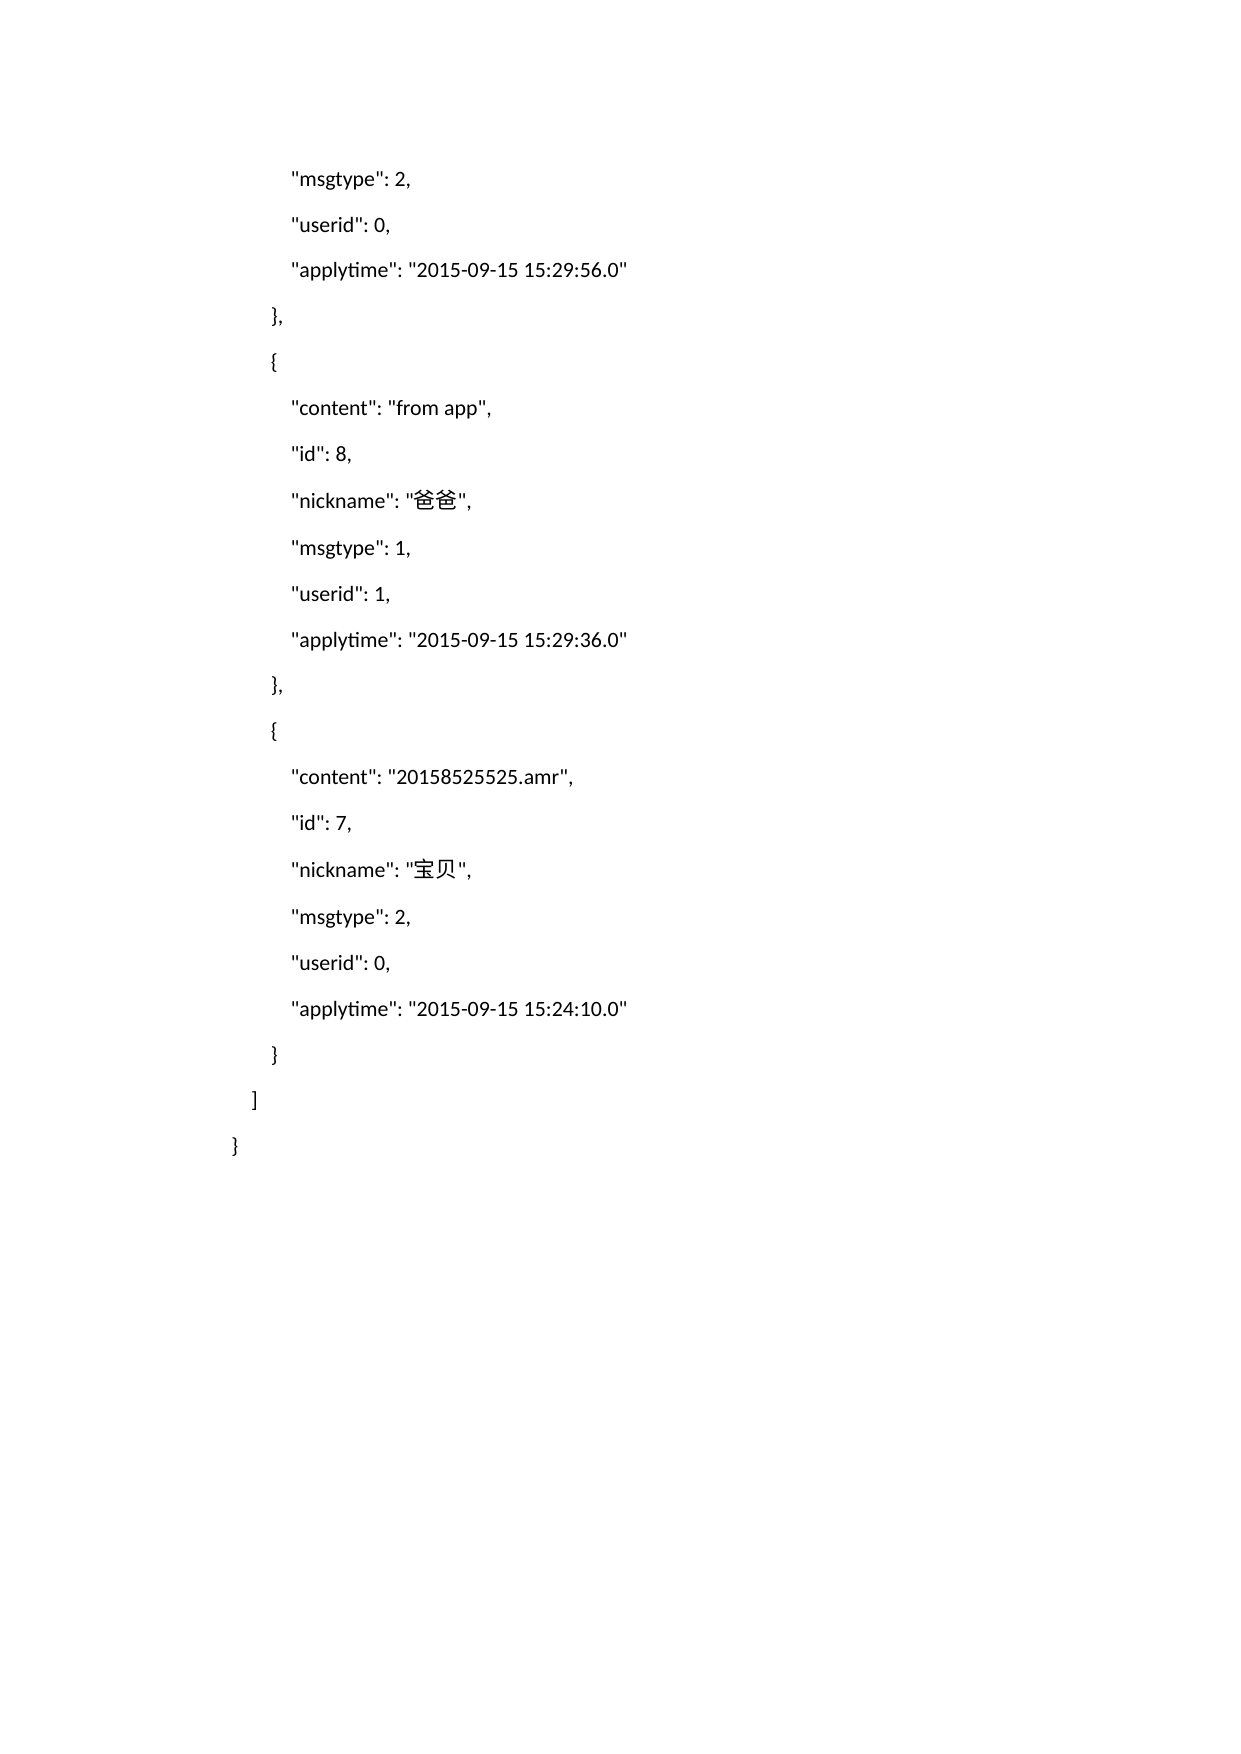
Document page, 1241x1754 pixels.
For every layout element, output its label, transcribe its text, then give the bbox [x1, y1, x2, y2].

text } [187, 1129, 1053, 1162]
text "msgtype": 2, [187, 900, 1053, 933]
text "userid": 0, [187, 946, 1053, 979]
text "applytime": "2015-09-15 15:24:10.0" [187, 992, 1053, 1024]
text { [187, 714, 1053, 747]
text "userid": 0, [187, 208, 1053, 240]
text "nickname": "爸爸", [187, 483, 1053, 515]
text "msgtype": 2, [187, 162, 1053, 194]
text "id": 7, [187, 806, 1053, 839]
text "nickname": "宝贝", [187, 852, 1053, 884]
text "content": "from app", [187, 391, 1053, 424]
text "content": "20158525525.amr", [187, 760, 1053, 793]
text "userid": 1, [187, 577, 1053, 609]
text }, [187, 299, 1053, 332]
text { [187, 345, 1053, 378]
text ] [187, 1084, 1053, 1116]
text } [187, 1038, 1053, 1070]
text "msgtype": 1, [187, 531, 1053, 564]
text "applytime": "2015-09-15 15:29:36.0" [187, 623, 1053, 655]
text "applytime": "2015-09-15 15:29:56.0" [187, 254, 1053, 286]
text "id": 8, [187, 437, 1053, 469]
text }, [187, 669, 1053, 701]
